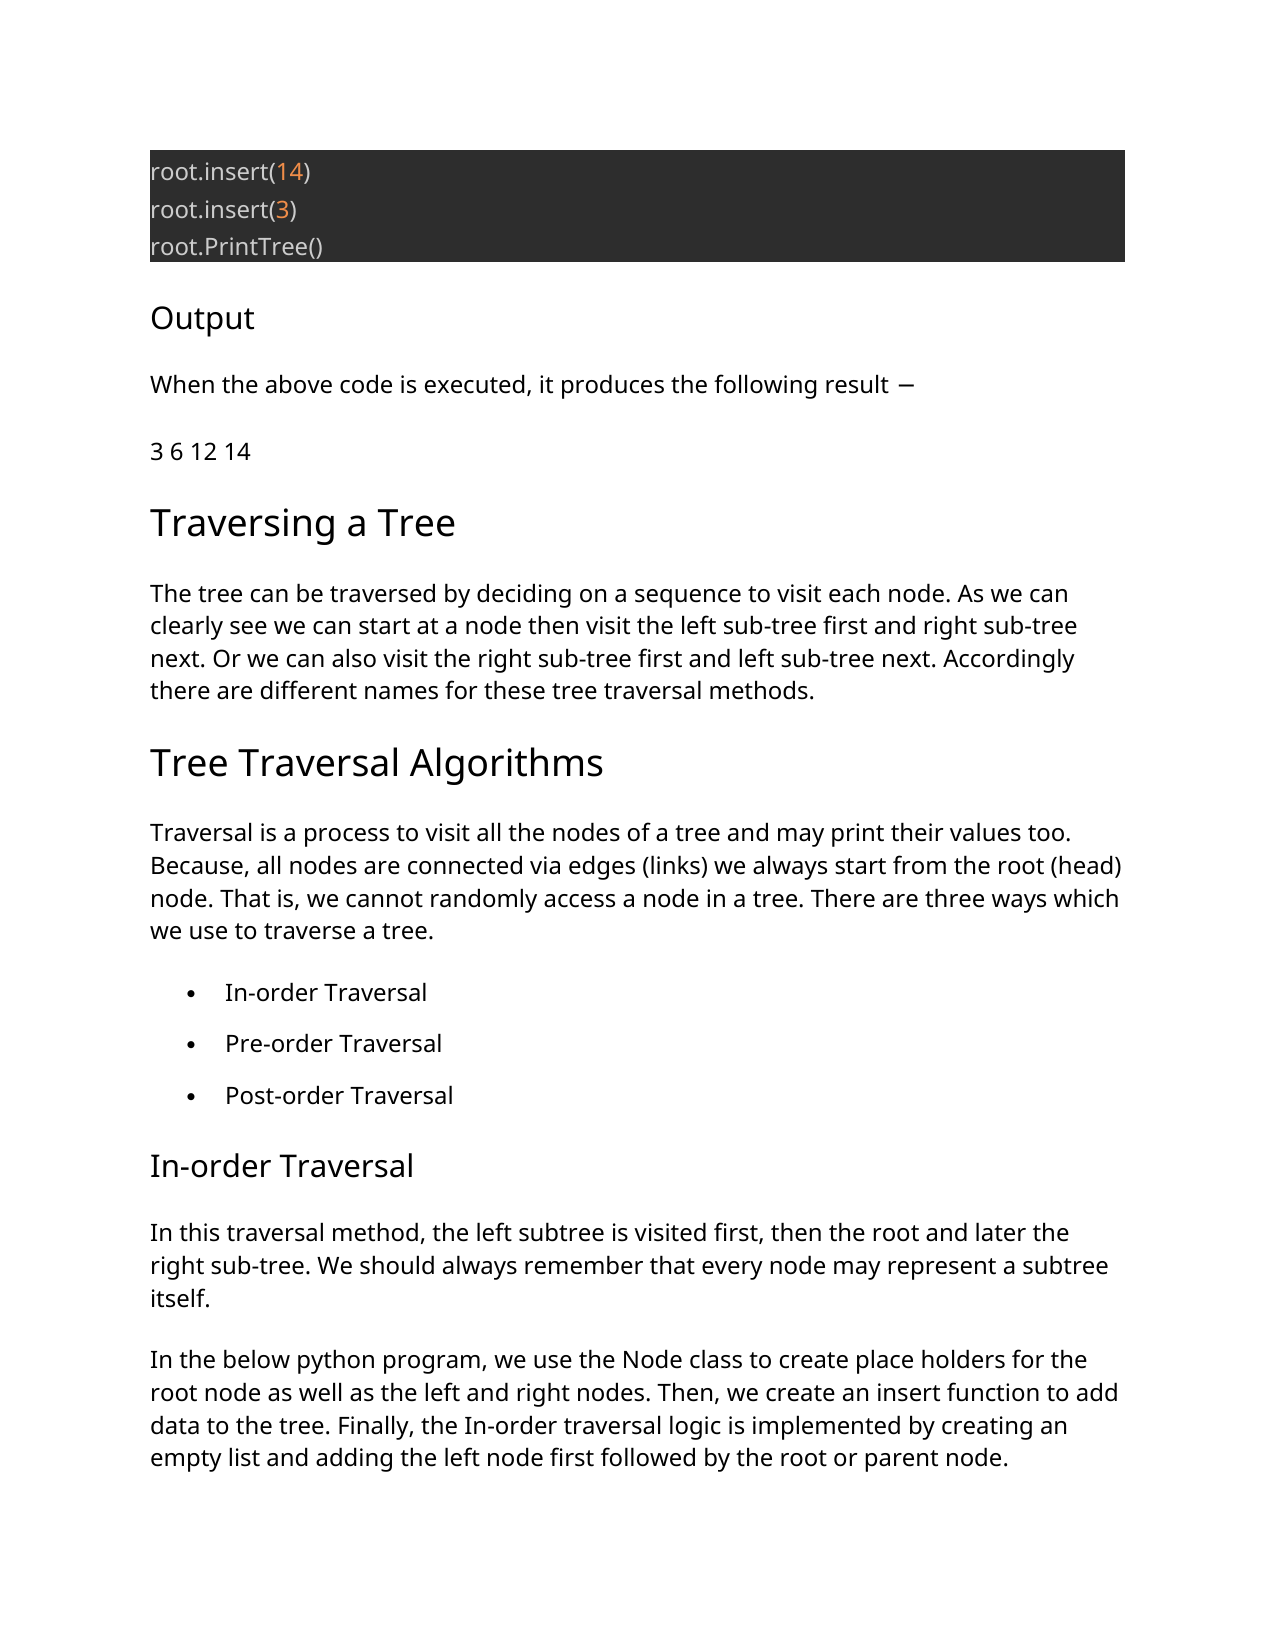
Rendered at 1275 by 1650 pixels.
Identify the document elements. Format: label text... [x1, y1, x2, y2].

text Tree Traversal Algorithms [150, 736, 1125, 787]
text In-order Traversal [150, 1140, 1125, 1187]
text Traversing a Tree [150, 496, 1125, 547]
list In-order Traversal [187, 976, 1125, 1008]
list Pre-order Traversal [187, 1027, 1125, 1060]
text The tree can be traversed by deciding on a sequence to visit each node. As we can clearly see we can start at a node then visit the left sub-tree first and right sub-tree next. Or we can also visit the right sub-tree first and left sub-tree next. Accordingly there are different names for these tree traversal methods. [150, 576, 1125, 707]
text In this traversal method, the left subtree is visited first, then the root and later the right sub-tree. We should always remember that every node may represent a subtree itself. [150, 1216, 1125, 1314]
text 3 6 12 14 [150, 429, 1125, 467]
text In the below python program, we use the Node class to create place holders for the root node as well as the left and right nodes. Then, we create an insert function to add data to the tree. Finally, the In-order traversal logic is implemented by creating an empty list and adding the left node first followed by the root or parent node. [150, 1343, 1125, 1474]
list Post-order Traversal [187, 1078, 1125, 1111]
text root.PrintTree() [150, 225, 1125, 262]
text Traversal is a process to visit all the nodes of a tree and may print their values too. Because, all nodes are connected via edges (links) we always start from the root (head) node. That is, we cannot randomly access a node in a tree. There are three ways which we use to traverse a tree. [150, 816, 1125, 947]
text Output [150, 292, 1125, 338]
text When the above code is executed, it produces the following result − [150, 368, 1125, 400]
text root.insert(14) [150, 150, 1125, 187]
text root.insert(3) [150, 187, 1125, 225]
